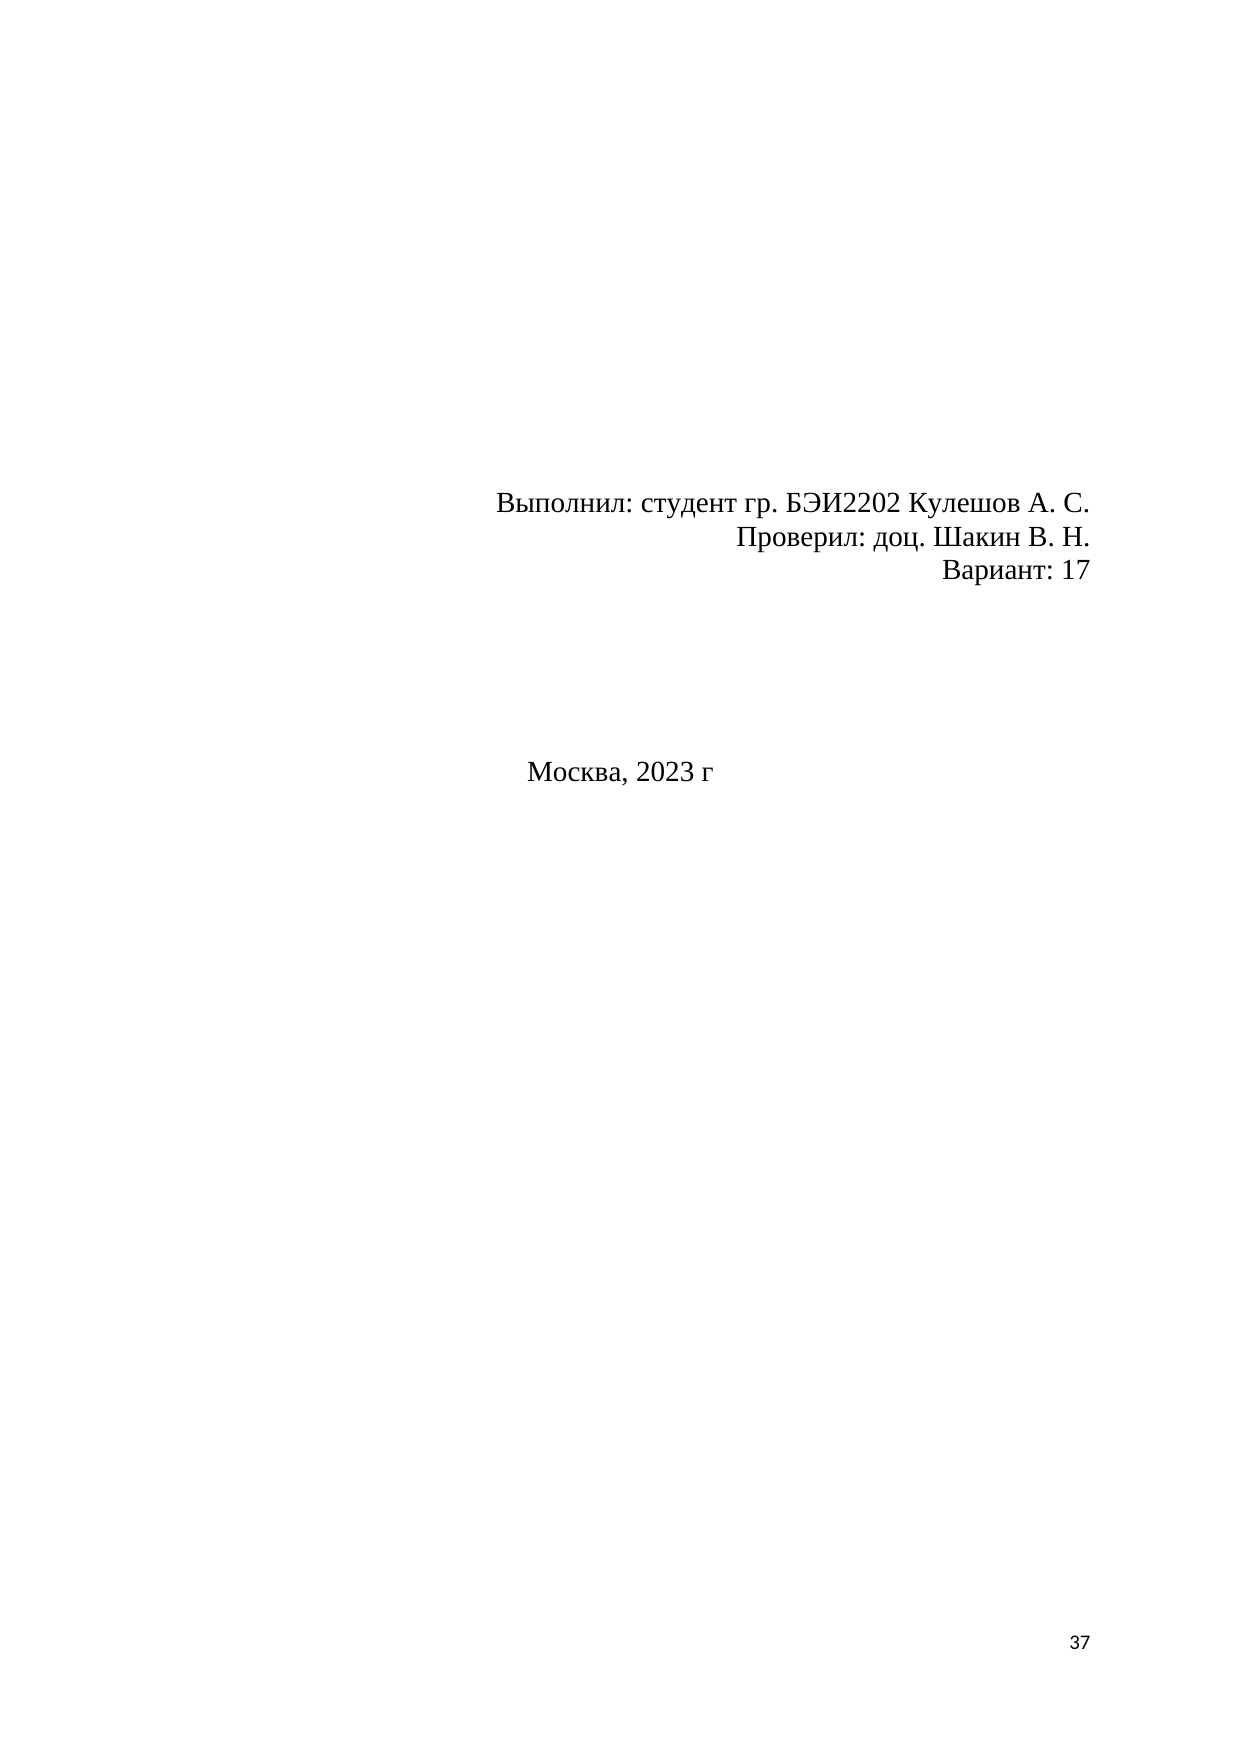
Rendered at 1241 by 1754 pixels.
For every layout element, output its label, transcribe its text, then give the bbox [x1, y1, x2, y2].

text Москва, 2023 г [150, 754, 1090, 787]
text Выполнил: студент гр. БЭИ2202 Кулешов А. С. [150, 485, 1090, 519]
text Вариант: 17 [150, 552, 1090, 586]
text Проверил: доц. Шакин В. Н. [150, 519, 1090, 552]
